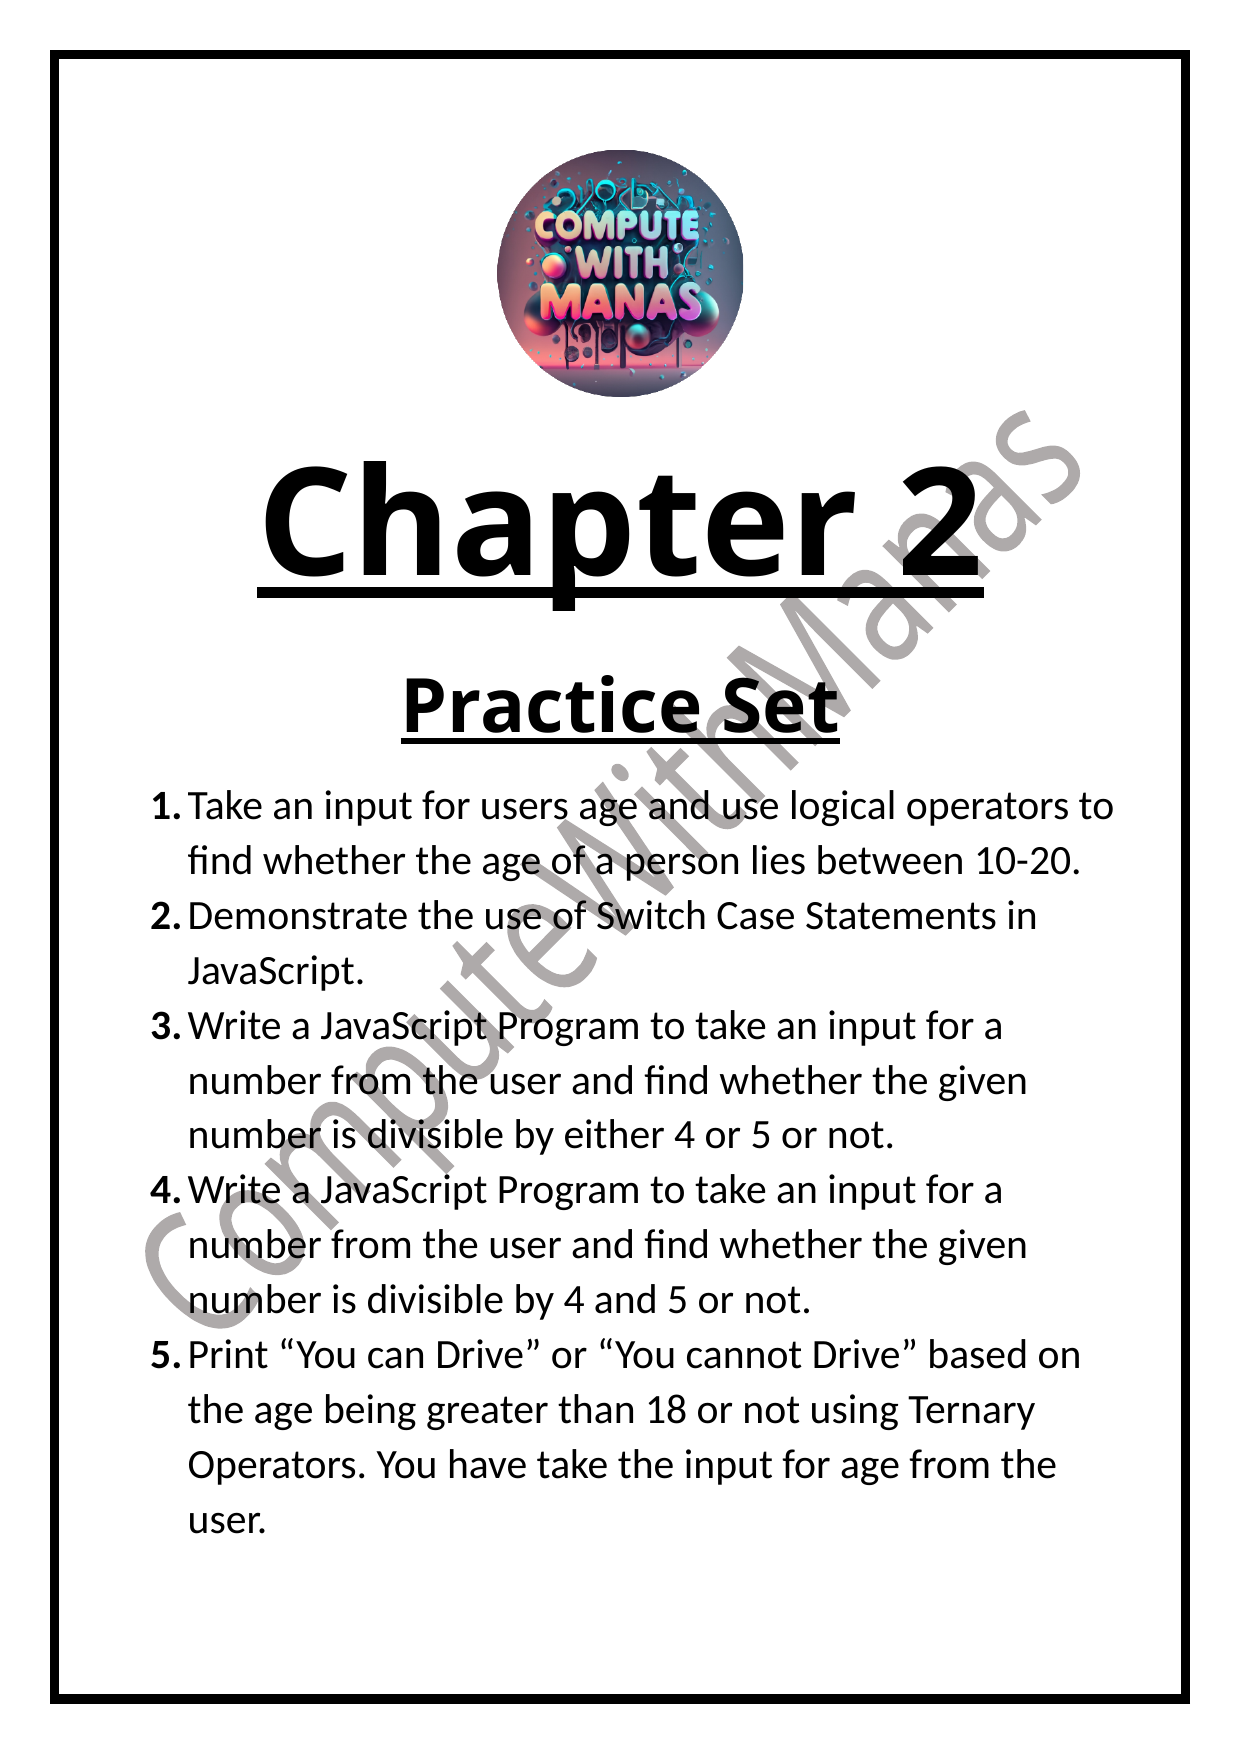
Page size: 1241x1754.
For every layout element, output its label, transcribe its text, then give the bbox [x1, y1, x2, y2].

list Demonstrate the use of Switch Case Statements in JavaScript. [150, 889, 1128, 995]
text Practice Set [112, 652, 1128, 754]
list Print “You can Drive” or “You cannot Drive” based on the age being greater than 18 or not using Ternary Operators. You have take the input for age from the user. [150, 1328, 1128, 1544]
list Take an input for users age and use logical operators to find whether the age of a person lies between 10-20. [150, 779, 1128, 885]
list Write a JavaScript Program to take an input for a number from the user and find whether the given number is divisible by either 4 or 5 or not. [150, 999, 1128, 1159]
list Write a JavaScript Program to take an input for a number from the user and find whether the given number is divisible by 4 and 5 or not. [150, 1163, 1128, 1324]
picture [497, 150, 744, 397]
text Chapter 2 [112, 415, 1128, 619]
